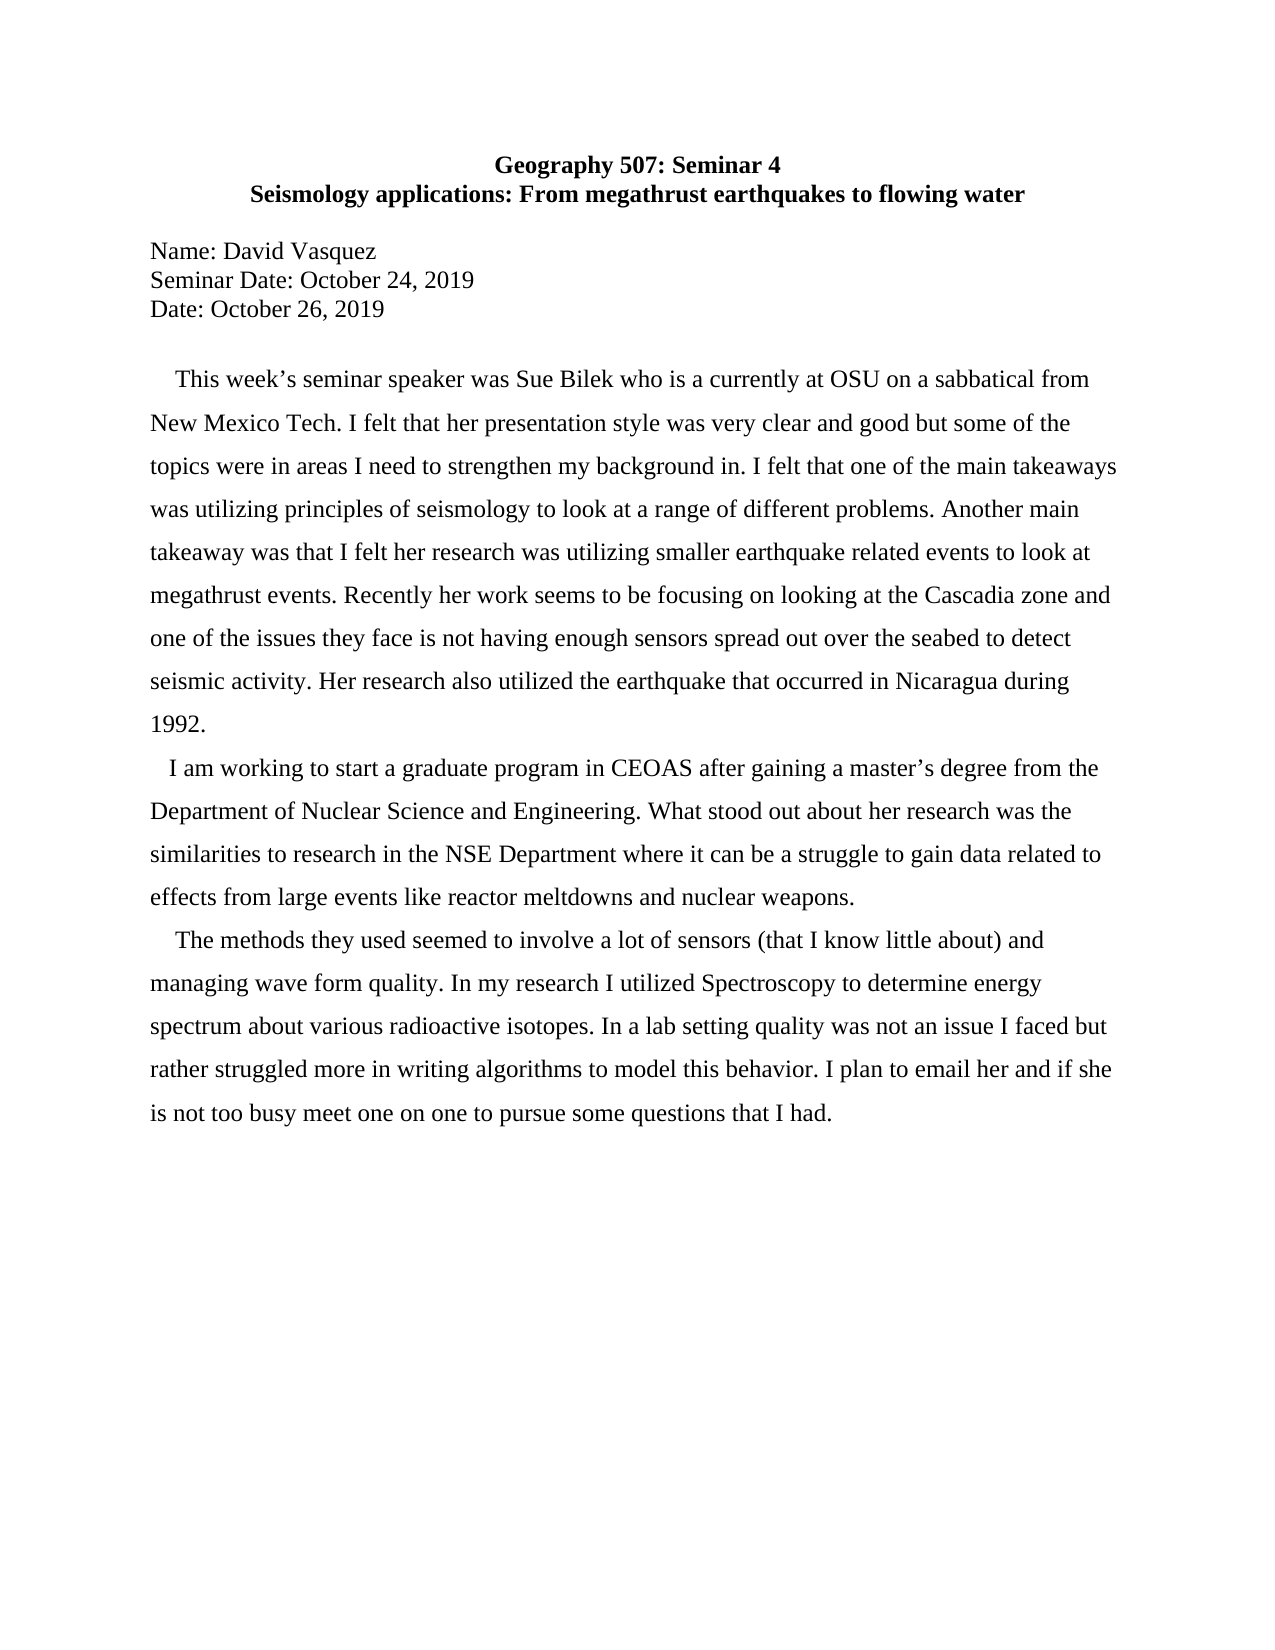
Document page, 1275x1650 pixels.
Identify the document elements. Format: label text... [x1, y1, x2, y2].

text Seminar Date: October 24, 2019 Date: October 26, 2019 [150, 265, 1125, 322]
text Geography 507: Seminar 4 [150, 150, 1125, 179]
text Seismology applications: From megathrust earthquakes to flowing water [150, 179, 1125, 207]
text The methods they used seemed to involve a lot of sensors (that I know little about) and managing wave form quality. In my research I utilized Spectroscopy to determine energy spectrum about various radioactive isotopes. In a lab setting quality was not an issue I faced but rather struggled more in writing algorithms to model this behavior. I plan to email her and if she is not too busy meet one on one to pursue some questions that I had. [150, 925, 1125, 1126]
text Name: David Vasquez [150, 236, 1125, 265]
text I am working to start a graduate program in CEOAS after gaining a master’s degree from the Department of Nuclear Science and Engineering. What stood out about her research was the similarities to research in the NSE Department where it can be a struggle to gain data related to effects from large events like reactor meltdowns and nuclear weapons. [150, 753, 1125, 911]
text This week’s seminar speaker was Sue Bilek who is a currently at OSU on a sabbatical from New Mexico Tech. I felt that her presentation style was very clear and good but some of the topics were in areas I need to strengthen my background in. I felt that one of the main takeaways was utilizing principles of seismology to look at a range of different problems. Another main takeaway was that I felt her research was utilizing smaller earthquake related events to look at megathrust events. Recently her work seems to be focusing on looking at the Cascadia zone and one of the issues they face is not having enough sensors spread out over the seabed to detect seismic activity. Her research also utilized the earthquake that occurred in Nicaragua during 1992. [150, 364, 1125, 738]
